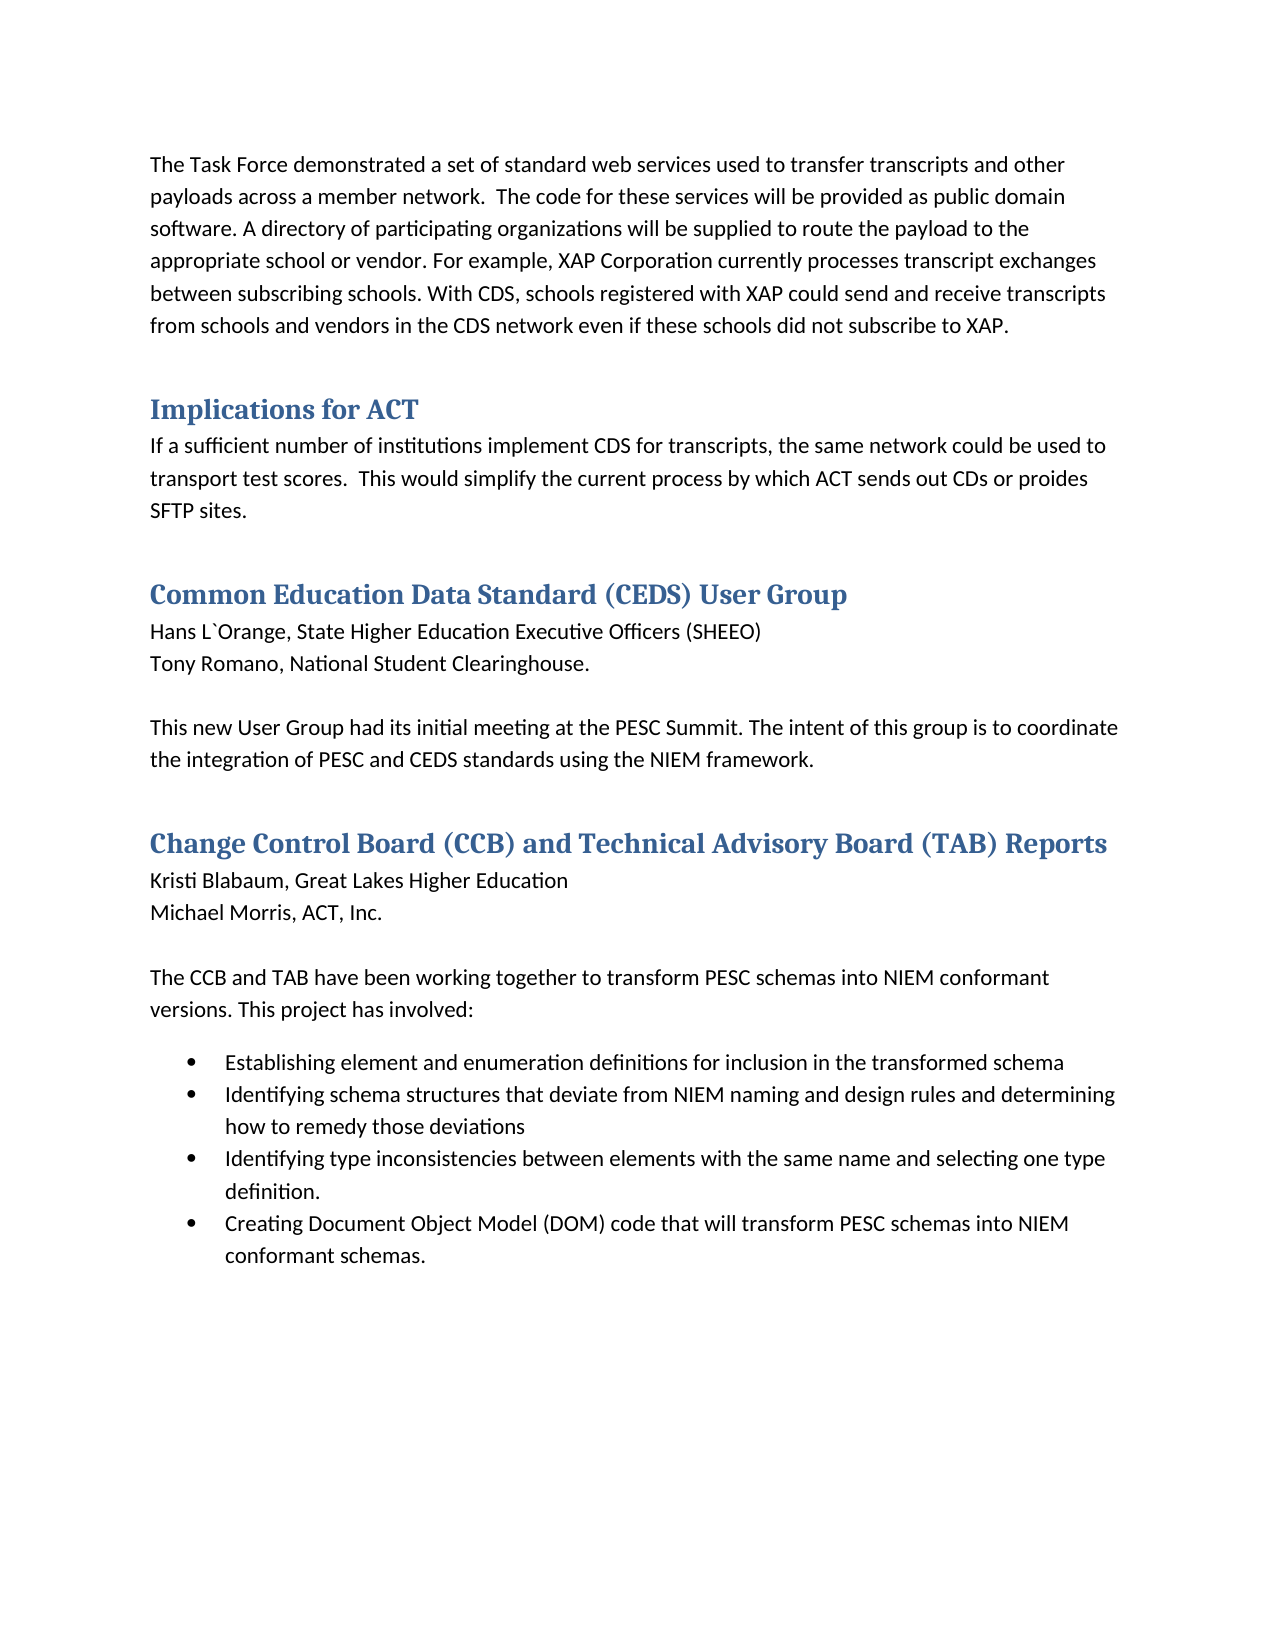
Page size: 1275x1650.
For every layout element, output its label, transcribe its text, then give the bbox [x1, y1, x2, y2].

subtitle Implications for ACT [150, 393, 1125, 427]
text Michael Morris, ACT, Inc. [150, 898, 1125, 926]
list Establishing element and enumeration definitions for inclusion in the transformed schema [187, 1048, 1125, 1076]
list Identifying type inconsistencies between elements with the same name and selecting one type definition. [187, 1144, 1125, 1205]
text If a sufficient number of institutions implement CDS for transcripts, the same network could be used to transport test scores. This would simplify the current process by which ACT sends out CDs or proides SFTP sites. [150, 432, 1125, 524]
subtitle Change Control Board (CCB) and Technical Advisory Board (TAB) Reports [150, 828, 1125, 861]
text The Task Force demonstrated a set of standard web services used to transfer transcripts and other payloads across a member network. The code for these services will be provided as public domain software. A directory of participating organizations will be supplied to route the payload to the appropriate school or vendor. For example, XAP Corporation currently processes transcript exchanges between subscribing schools. With CDS, schools registered with XAP could send and receive transcripts from schools and vendors in the CDS network even if these schools did not subscribe to XAP. [150, 150, 1125, 339]
text This new User Group had its initial meeting at the PESC Summit. The intent of this group is to coordinate the integration of PESC and CEDS standards using the NIEM framework. [150, 713, 1125, 773]
list Creating Document Object Model (DOM) code that will transform PESC schemas into NIEM conformant schemas. [187, 1209, 1125, 1269]
text Tony Romano, National Student Clearinghouse. [150, 649, 1125, 677]
text Hans L`Orange, State Higher Education Executive Officers (SHEEO) [150, 617, 1125, 645]
list Identifying schema structures that deviate from NIEM naming and design rules and determining how to remedy those deviations [187, 1080, 1125, 1140]
subtitle Common Education Data Standard (CEDS) User Group [150, 578, 1125, 612]
text Kristi Blabaum, Great Lakes Higher Education [150, 866, 1125, 894]
text The CCB and TAB have been working together to transform PESC schemas into NIEM conformant versions. This project has involved: [150, 963, 1125, 1023]
